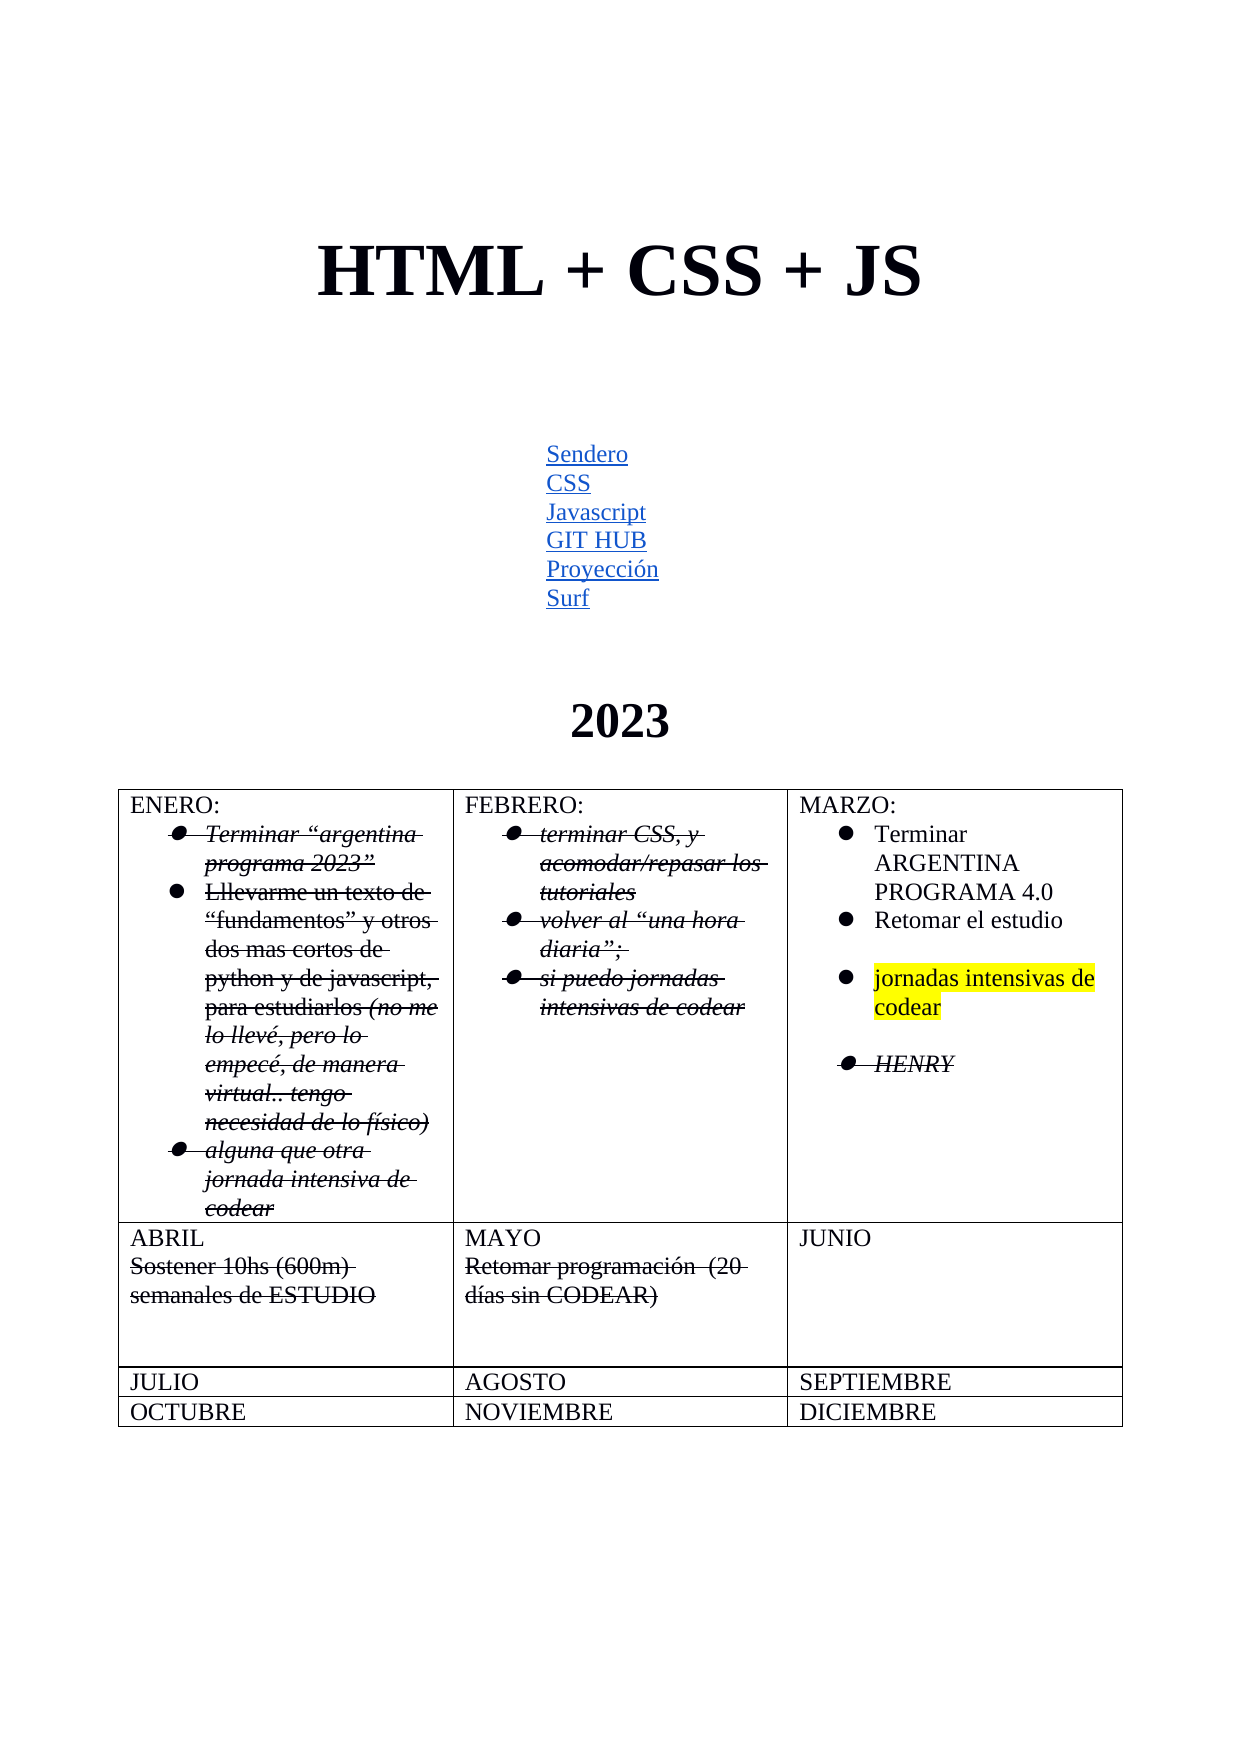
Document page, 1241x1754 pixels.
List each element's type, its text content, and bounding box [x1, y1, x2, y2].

text GIT HUB [546, 526, 1122, 554]
title HTML + CSS + JS [118, 226, 1122, 312]
text Surf [546, 583, 1122, 612]
table_header MARZO: Terminar ARGENTINA PROGRAMA 4.0 Retomar el estudio jornadas intensivas de codear HENRY [788, 790, 1122, 1222]
text CSS [546, 468, 1122, 497]
text Javascript [546, 497, 1122, 526]
table_header ENERO: Terminar “argentina programa 2023” Lllevarme un texto de “fundamentos” y otros dos mas cortos de python y de javascript, para estudiarlos (no me lo llevé, pero lo empecé, de manera virtual.. tengo necesidad de lo físico) alguna que otra jornada intensiva de codear [119, 790, 453, 1222]
table_cell OCTUBRE [119, 1397, 453, 1426]
table_cell NOVIEMBRE [454, 1397, 787, 1426]
table_cell SEPTIEMBRE [788, 1368, 1122, 1396]
table_header FEBRERO: terminar CSS, y acomodar/repasar los tutoriales volver al “una hora diaria”; si puedo jornadas intensivas de codear [454, 790, 787, 1222]
subtitle 2023 [118, 691, 1122, 748]
text Proyección [546, 554, 1122, 583]
table_cell ABRIL Sostener 10hs (600m) semanales de ESTUDIO [119, 1223, 453, 1366]
table_cell JULIO [119, 1368, 453, 1396]
table_cell DICIEMBRE [788, 1397, 1122, 1426]
text Sendero [546, 439, 1122, 468]
table_cell MAYO Retomar programación (20 días sin CODEAR) [454, 1223, 787, 1366]
table_cell AGOSTO [454, 1368, 787, 1396]
table_cell JUNIO [788, 1223, 1122, 1366]
